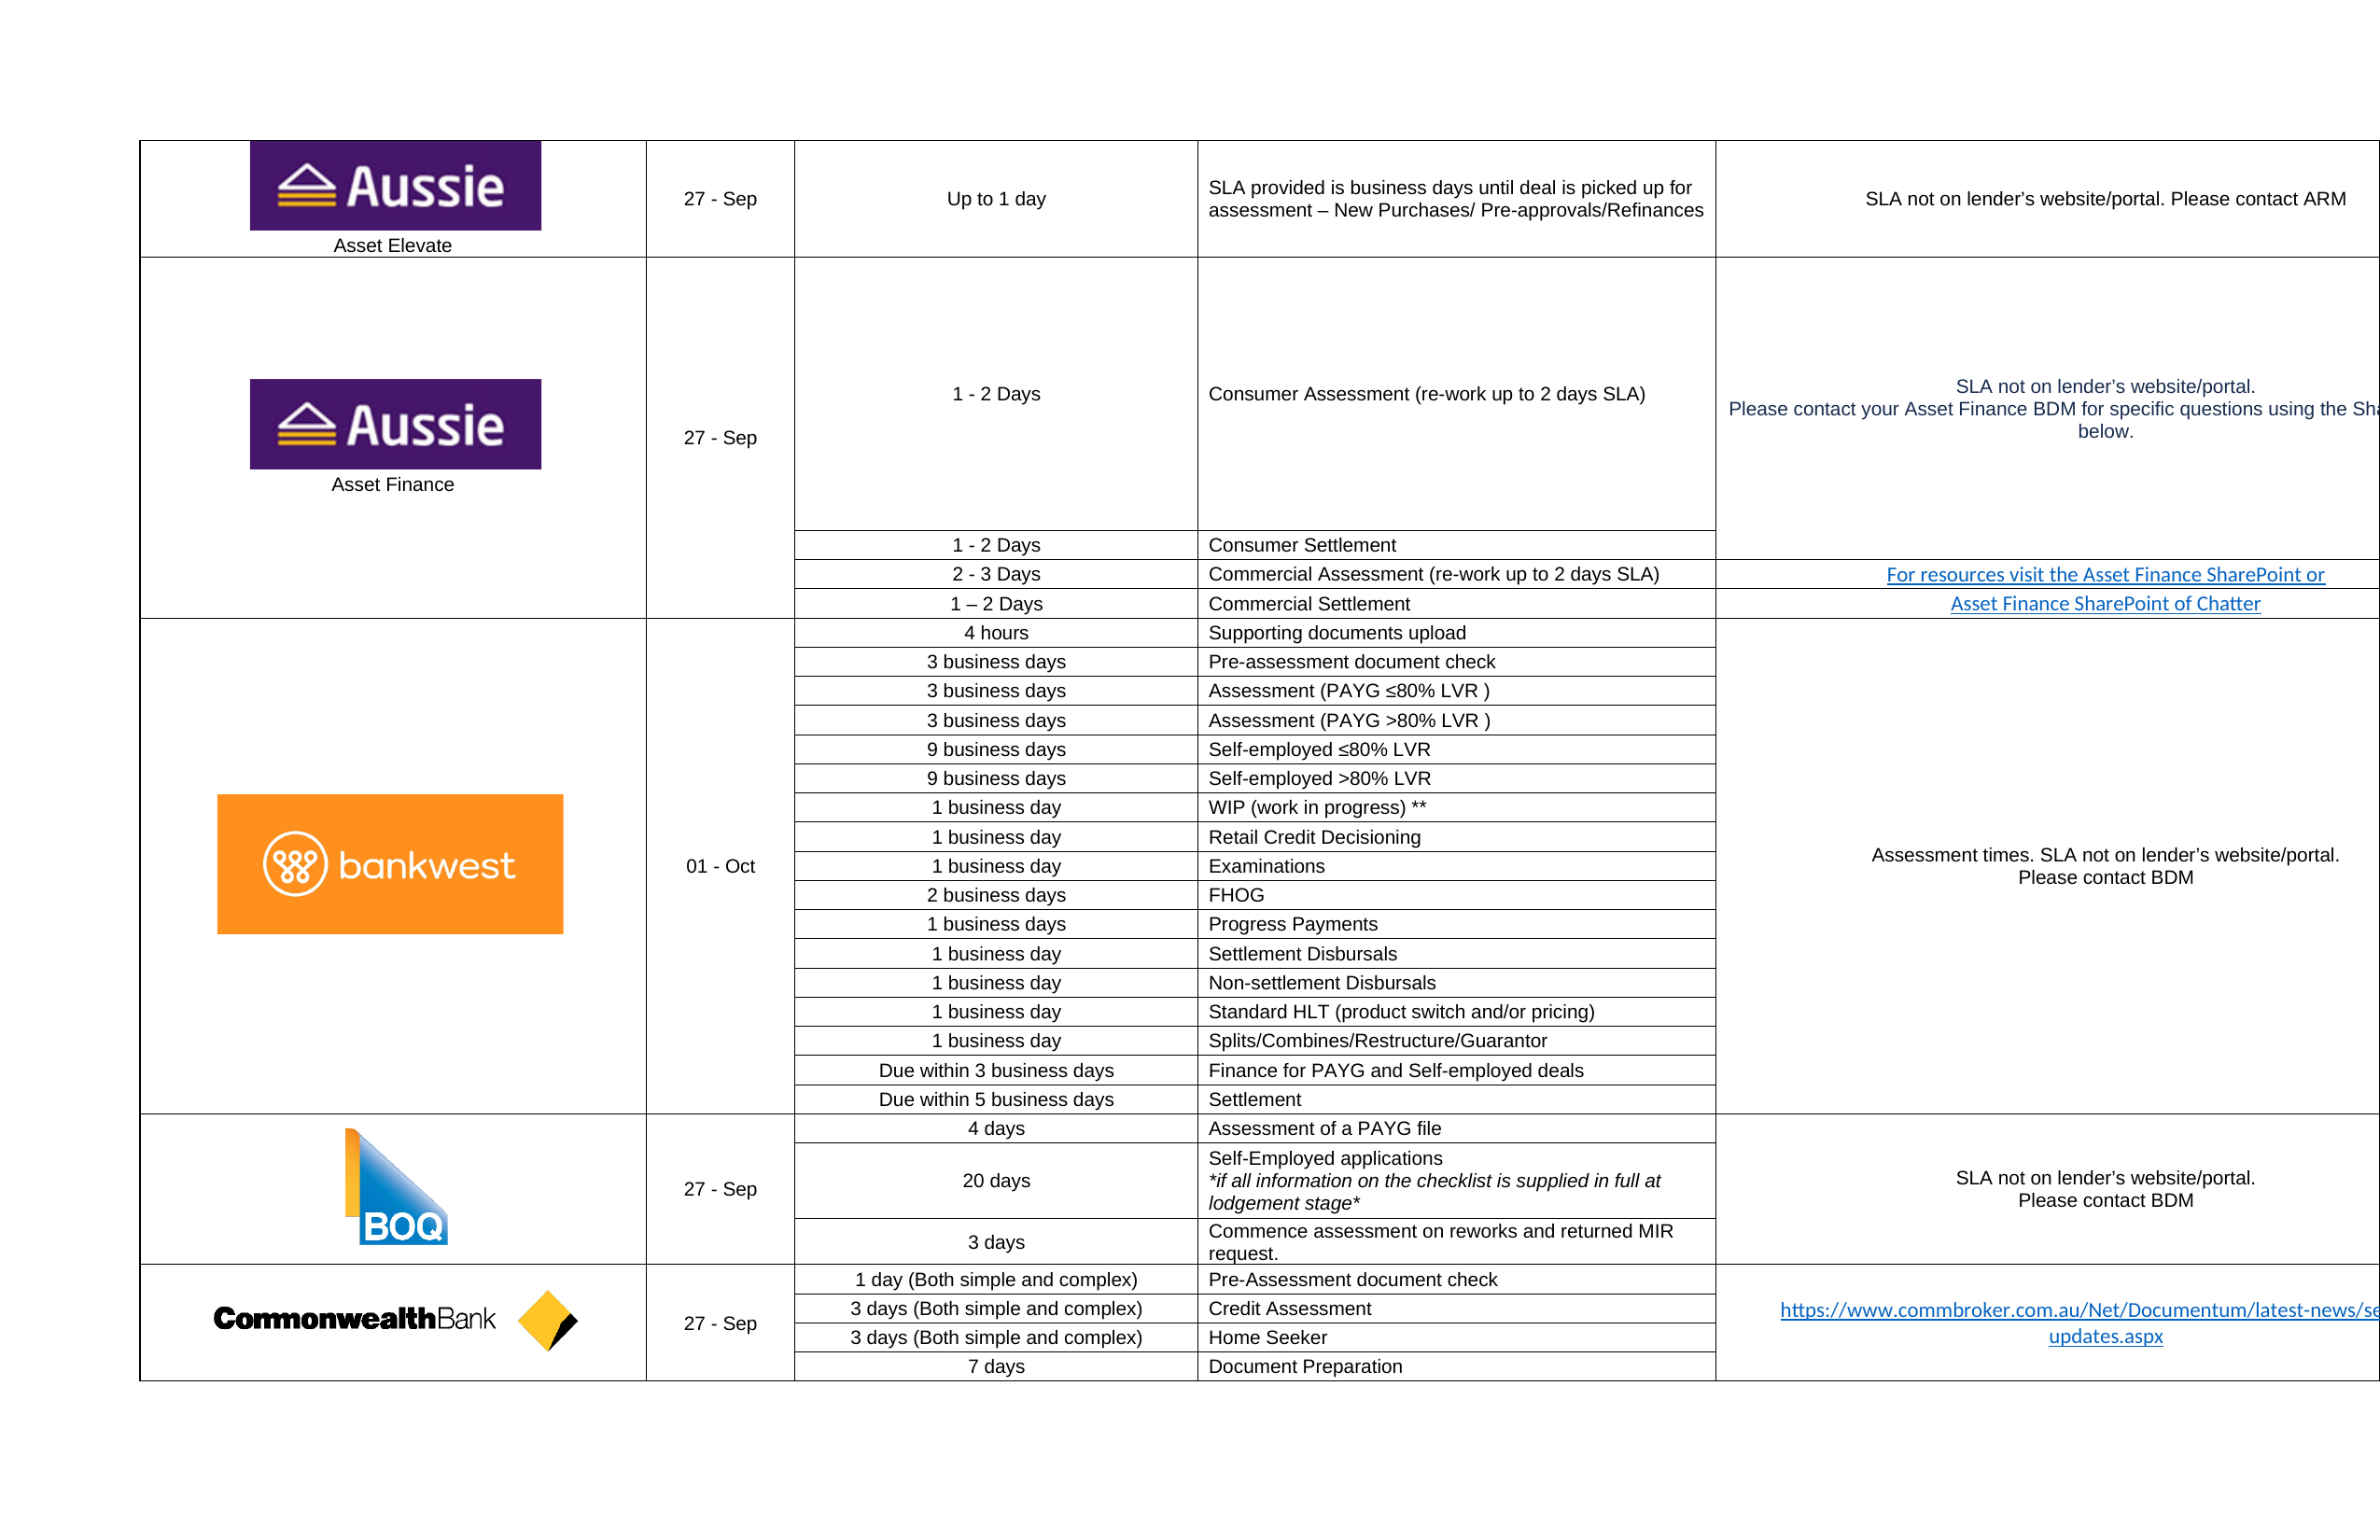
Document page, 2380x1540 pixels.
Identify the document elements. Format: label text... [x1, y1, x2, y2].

table_cell Credit Assessment [1198, 1295, 1715, 1323]
table_cell 3 days (Both simple and complex) [795, 1295, 1197, 1323]
table_cell 27 - Sep [647, 1114, 794, 1264]
table_cell Self-employed ≤80% LVR [1198, 735, 1715, 763]
table_cell Assessment (PAYG ≤80% LVR ) [1198, 677, 1715, 705]
table_cell 3 days [795, 1219, 1197, 1264]
table_cell Commence assessment on reworks and returned MIR request. [1198, 1219, 1715, 1264]
table_cell Self-employed >80% LVR [1198, 764, 1715, 792]
table_cell Up to 1 day [795, 141, 1197, 257]
table_cell Consumer Assessment (re-work up to 2 days SLA) [1198, 258, 1715, 530]
table_cell Examinations [1198, 852, 1715, 880]
table_cell Supporting documents upload [1198, 619, 1715, 647]
picture [211, 1290, 581, 1351]
table_cell Consumer Settlement [1198, 531, 1715, 559]
table_cell SLA provided is business days until deal is picked up for assessment – New Purchases/ Pre-approvals/Refinances [1198, 141, 1715, 257]
table_cell 3 business days [795, 648, 1197, 676]
table_cell 1 - 2 Days [795, 258, 1197, 530]
table_cell [141, 1114, 646, 1264]
table_cell Commercial Assessment (re-work up to 2 days SLA) [1198, 560, 1715, 588]
table_cell 9 business days [795, 764, 1197, 792]
picture [217, 794, 564, 934]
table_cell Non-settlement Disbursals [1198, 969, 1715, 997]
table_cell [1716, 141, 2379, 257]
table_cell Due within 5 business days [795, 1085, 1197, 1113]
table_cell 01 - Oct [647, 619, 794, 1113]
table_cell 1 day (Both simple and complex) [795, 1265, 1197, 1294]
table_cell Pre-assessment document check [1198, 648, 1715, 676]
table_cell 1 - 2 Days [795, 531, 1197, 559]
table_cell Assessment of a PAYG file [1198, 1114, 1715, 1142]
table_cell Commercial Settlement [1198, 589, 1715, 618]
table_cell Assessment (PAYG >80% LVR ) [1198, 706, 1715, 735]
table_cell 1 business day [795, 969, 1197, 997]
table_cell 3 business days [795, 706, 1197, 735]
table_cell Assessment times. SLA not on lender’s website/portal. Please contact BDM [1716, 619, 2379, 1113]
table_cell 3 business days [795, 677, 1197, 705]
table_cell 7 days [795, 1352, 1197, 1380]
table_cell SLA not on lender’s website/portal. Please contact BDM [1716, 1114, 2379, 1264]
picture [249, 379, 542, 469]
table_cell [141, 1265, 646, 1380]
table_cell 3 days (Both simple and complex) [795, 1323, 1197, 1351]
table_cell Settlement [1198, 1085, 1715, 1113]
table_cell 1 business day [795, 1027, 1197, 1055]
table_cell 1 business day [795, 998, 1197, 1026]
table_cell 1 business days [795, 910, 1197, 938]
table_cell 2 - 3 Days [795, 560, 1197, 588]
table_cell Pre-Assessment document check [1198, 1265, 1715, 1294]
table_cell Settlement Disbursals [1198, 939, 1715, 968]
table_cell Finance for PAYG and Self-employed deals [1198, 1056, 1715, 1085]
table_cell Splits/Combines/Restructure/Guarantor [1198, 1027, 1715, 1055]
table_cell Self-Employed applications *if all information on the checklist is supplied in full at lodgement stage* [1198, 1143, 1715, 1218]
table_cell 1 business day [795, 939, 1197, 968]
table_cell 9 business days [795, 735, 1197, 763]
table_cell Home Seeker [1198, 1323, 1715, 1351]
table_cell 4 hours [795, 619, 1197, 647]
table_cell Asset Finance [141, 258, 646, 618]
table_cell Document Preparation [1198, 1352, 1715, 1380]
table_cell [141, 619, 646, 1113]
table_cell 1 business day [795, 822, 1197, 851]
table_cell Asset Elevate [141, 141, 646, 257]
table_cell Retail Credit Decisioning [1198, 822, 1715, 851]
table_cell 1 business day [795, 793, 1197, 821]
table_cell Asset Finance SharePoint of Chatter [1716, 589, 2379, 618]
table_cell 27 - Sep [647, 141, 794, 257]
picture [336, 1126, 455, 1249]
table_cell FHOG [1198, 881, 1715, 909]
table_cell 27 - Sep [647, 1265, 794, 1380]
table_cell 4 days [795, 1114, 1197, 1142]
table_cell 2 business days [795, 881, 1197, 909]
table_cell 27 - Sep [647, 258, 794, 618]
table_cell 1 business day [795, 852, 1197, 880]
picture [249, 141, 542, 231]
table_cell https://www.commbroker.com.au/Net/Documentum/latest-news/service-updates.aspx [1716, 1265, 2379, 1380]
table_cell Standard HLT (product switch and/or pricing) [1198, 998, 1715, 1026]
table_cell Progress Payments [1198, 910, 1715, 938]
table_cell SLA not on lender’s website/portal. Please contact your Asset Finance BDM for specific questions using the SharePoint link below. [1716, 258, 2379, 559]
table_cell 1 – 2 Days [795, 589, 1197, 618]
table_cell 20 days [795, 1143, 1197, 1218]
table_cell Due within 3 business days [795, 1056, 1197, 1085]
table_cell For resources visit the Asset Finance SharePoint or [1716, 560, 2379, 588]
table_cell WIP (work in progress) ** [1198, 793, 1715, 821]
